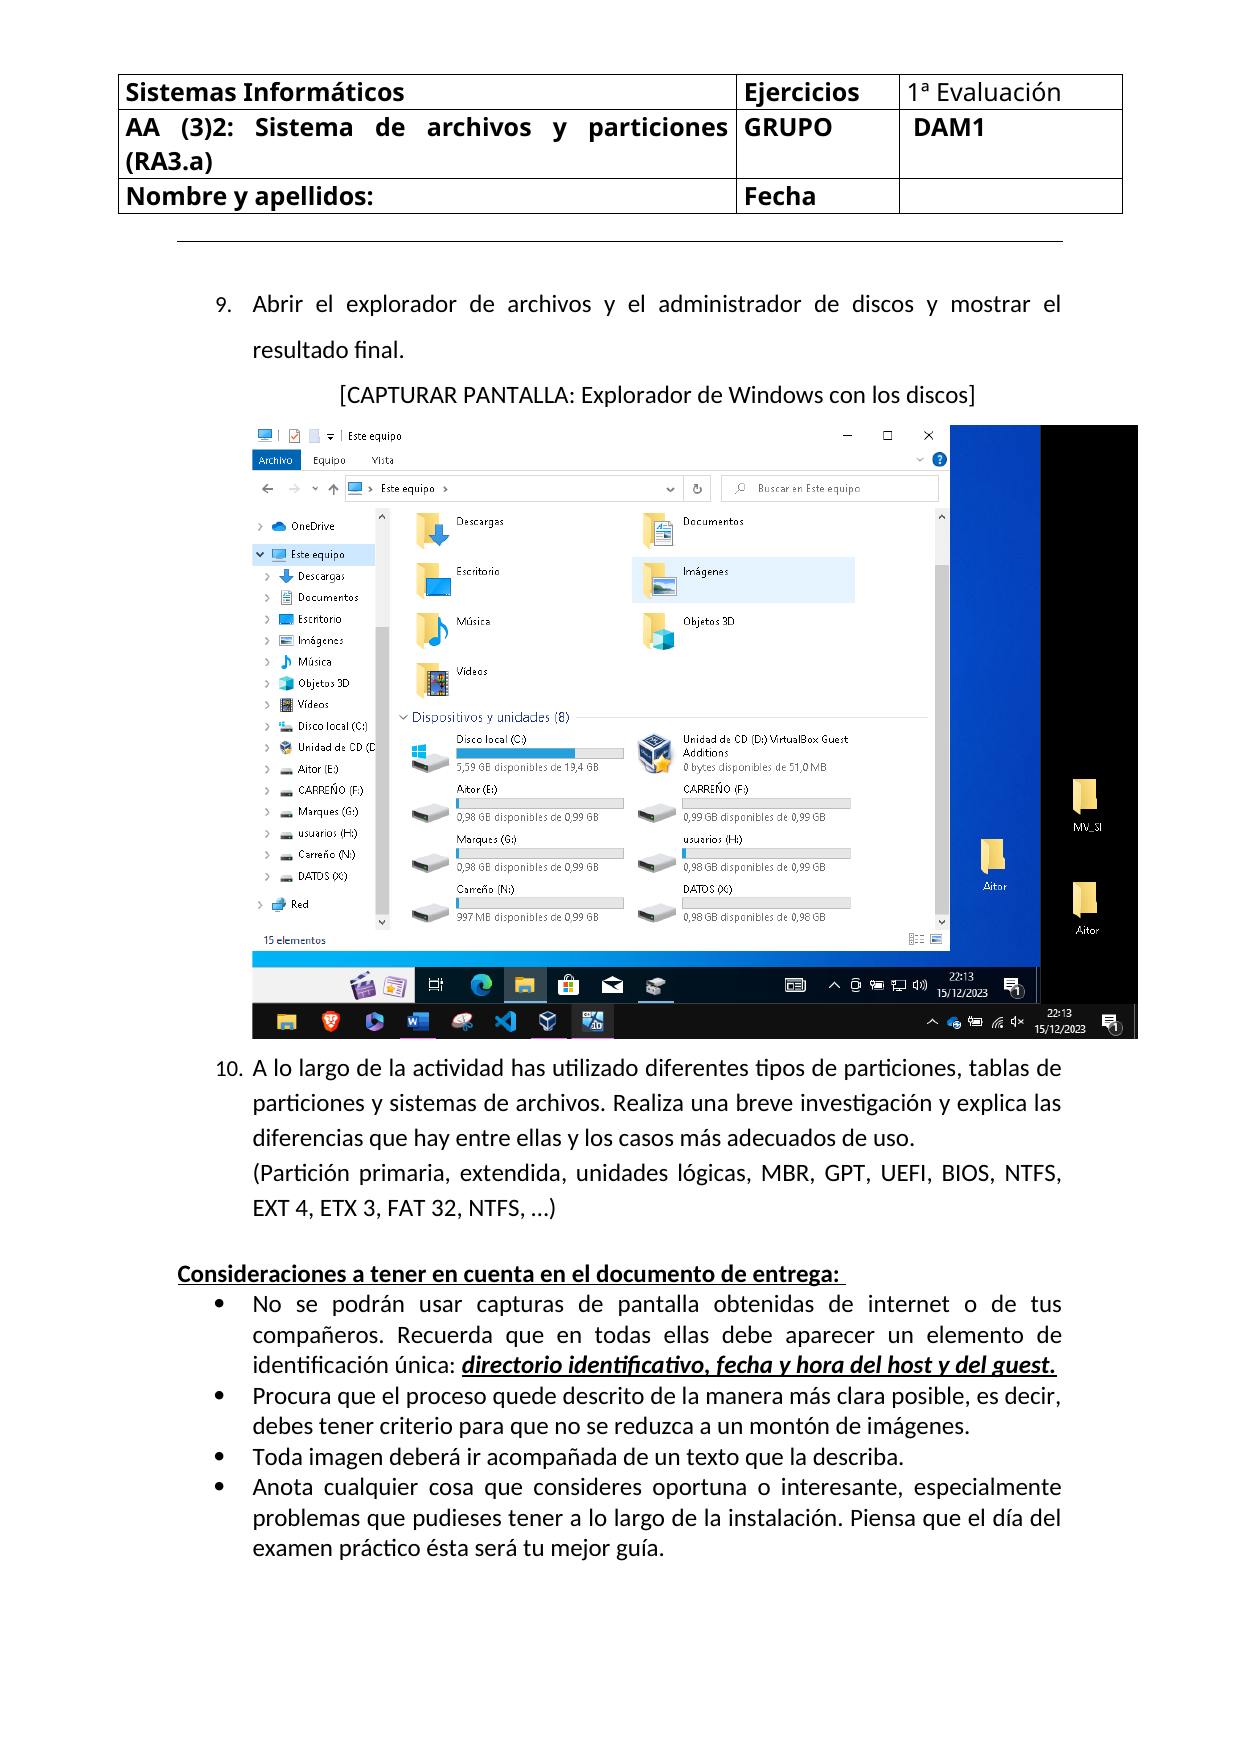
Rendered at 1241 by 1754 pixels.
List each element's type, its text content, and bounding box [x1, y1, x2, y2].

list Abrir el explorador de archivos y el administrador de discos y mostrar el resultado final. [215, 288, 1063, 364]
list No se podrán usar capturas de pantalla obtenidas de internet o de tus compañeros. Recuerda que en todas ellas debe aparecer un elemento de identificación única: directorio identificativo, fecha y hora del host y del guest. [215, 1288, 1063, 1380]
list [CAPTURAR PANTALLA: Explorador de Windows con los discos] [252, 379, 1063, 410]
list Toda imagen deberá ir acompañada de un texto que la describa. [215, 1441, 1063, 1471]
picture [252, 425, 1138, 1039]
list A lo largo de la actividad has utilizado diferentes tipos de particiones, tablas de particiones y sistemas de archivos. Realiza una breve investigación y explica las diferencias que hay entre ellas y los casos más adecuados de uso. [215, 1052, 1063, 1153]
list Anota cualquier cosa que consideres oportuna o interesante, especialmente problemas que pudieses tener a lo largo de la instalación. Piensa que el día del examen práctico ésta será tu mejor guía. [215, 1471, 1063, 1563]
list Procura que el proceso quede descrito de la manera más clara posible, es decir, debes tener criterio para que no se reduzca a un montón de imágenes. [215, 1380, 1063, 1441]
text Consideraciones a tener en cuenta en el documento de entrega: [177, 1258, 1063, 1288]
text (Partición primaria, extendida, unidades lógicas, MBR, GPT, UEFI, BIOS, NTFS, EXT 4, ETX 3, FAT 32, NTFS, …) [252, 1157, 1063, 1223]
